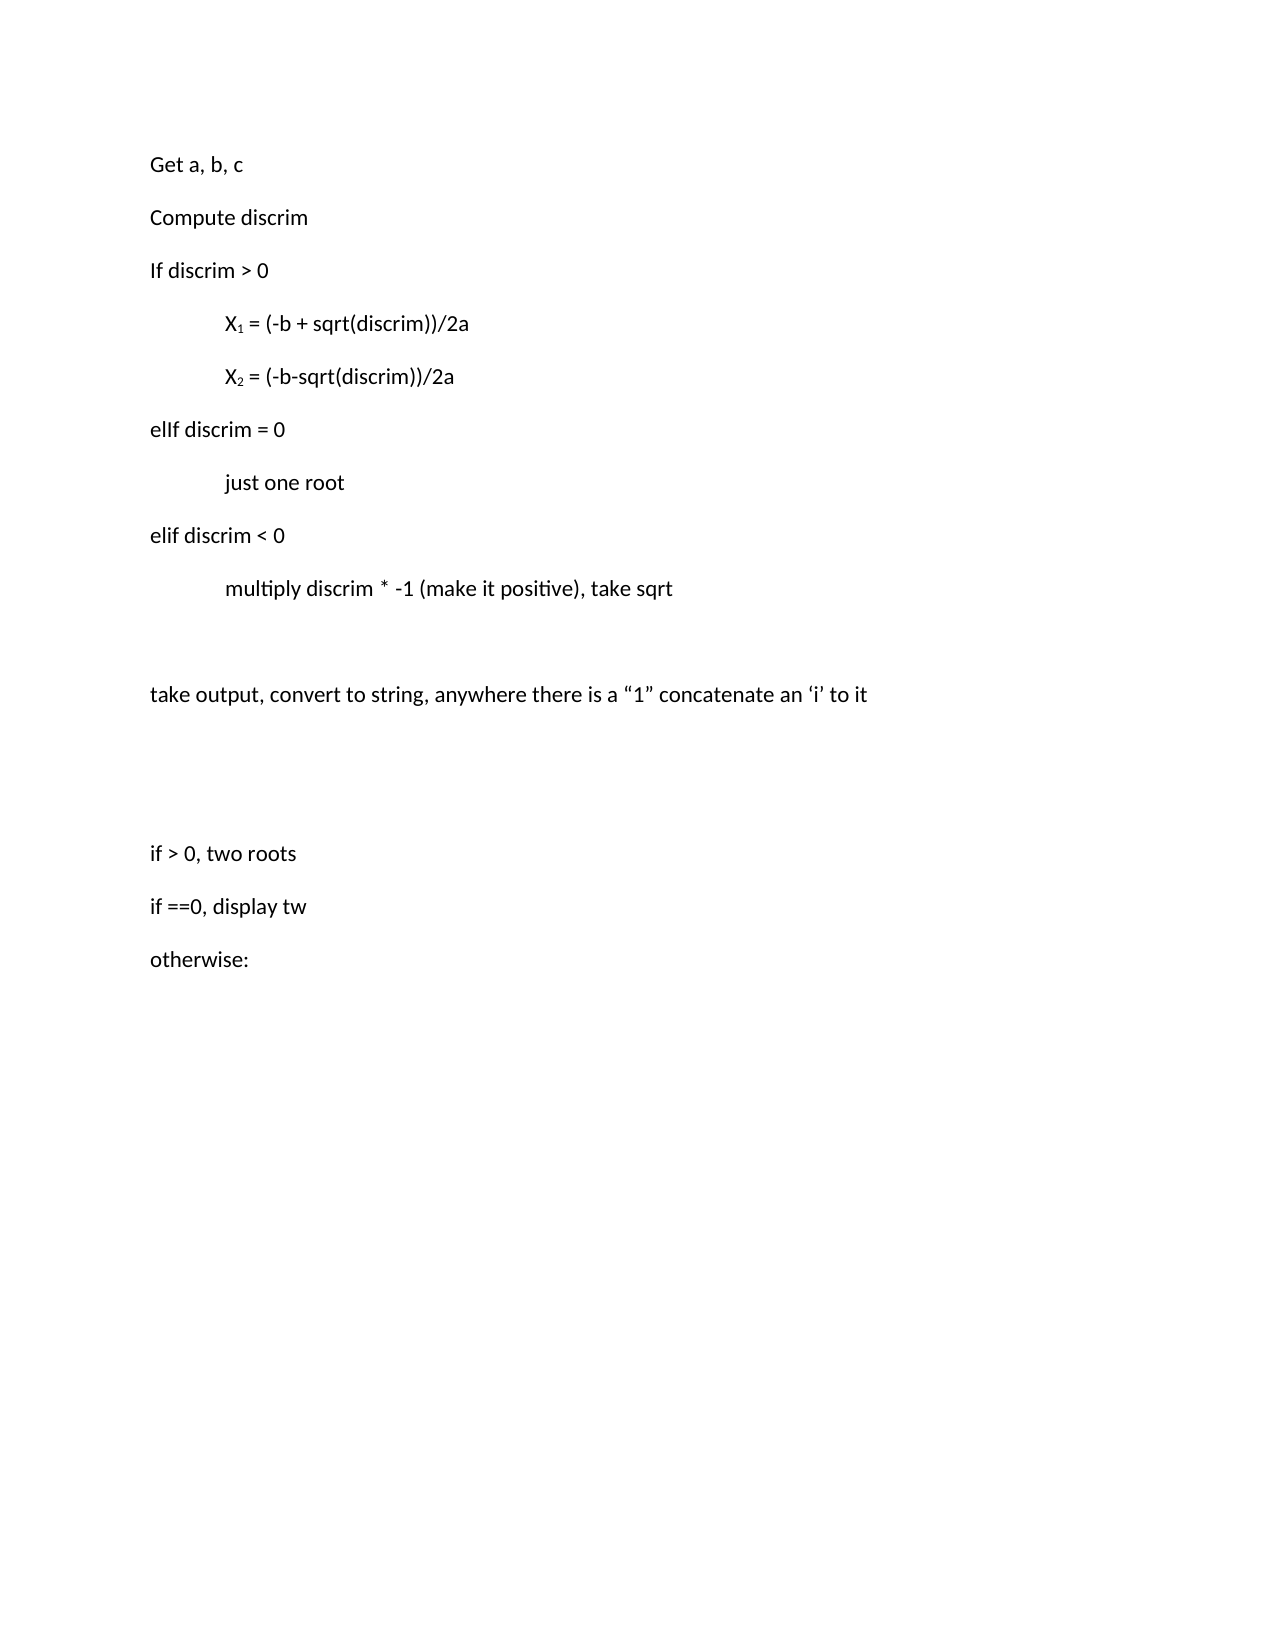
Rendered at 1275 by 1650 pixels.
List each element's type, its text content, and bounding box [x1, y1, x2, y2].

text otherwise: [150, 945, 1125, 973]
text X1 = (-b + sqrt(discrim))/2a [150, 309, 1125, 337]
text If discrim > 0 [150, 256, 1125, 284]
text elIf discrim = 0 [150, 415, 1125, 443]
text just one root [150, 468, 1125, 496]
text take output, convert to string, anywhere there is a “1” concatenate an ‘i’ to it [150, 680, 1125, 708]
text if > 0, two roots [150, 839, 1125, 867]
text multiply discrim * -1 (make it positive), take sqrt [150, 574, 1125, 602]
text if ==0, display tw [150, 892, 1125, 920]
text Compute discrim [150, 203, 1125, 231]
text elif discrim < 0 [150, 521, 1125, 549]
text X2 = (-b-sqrt(discrim))/2a [150, 362, 1125, 390]
text Get a, b, c [150, 150, 1125, 178]
